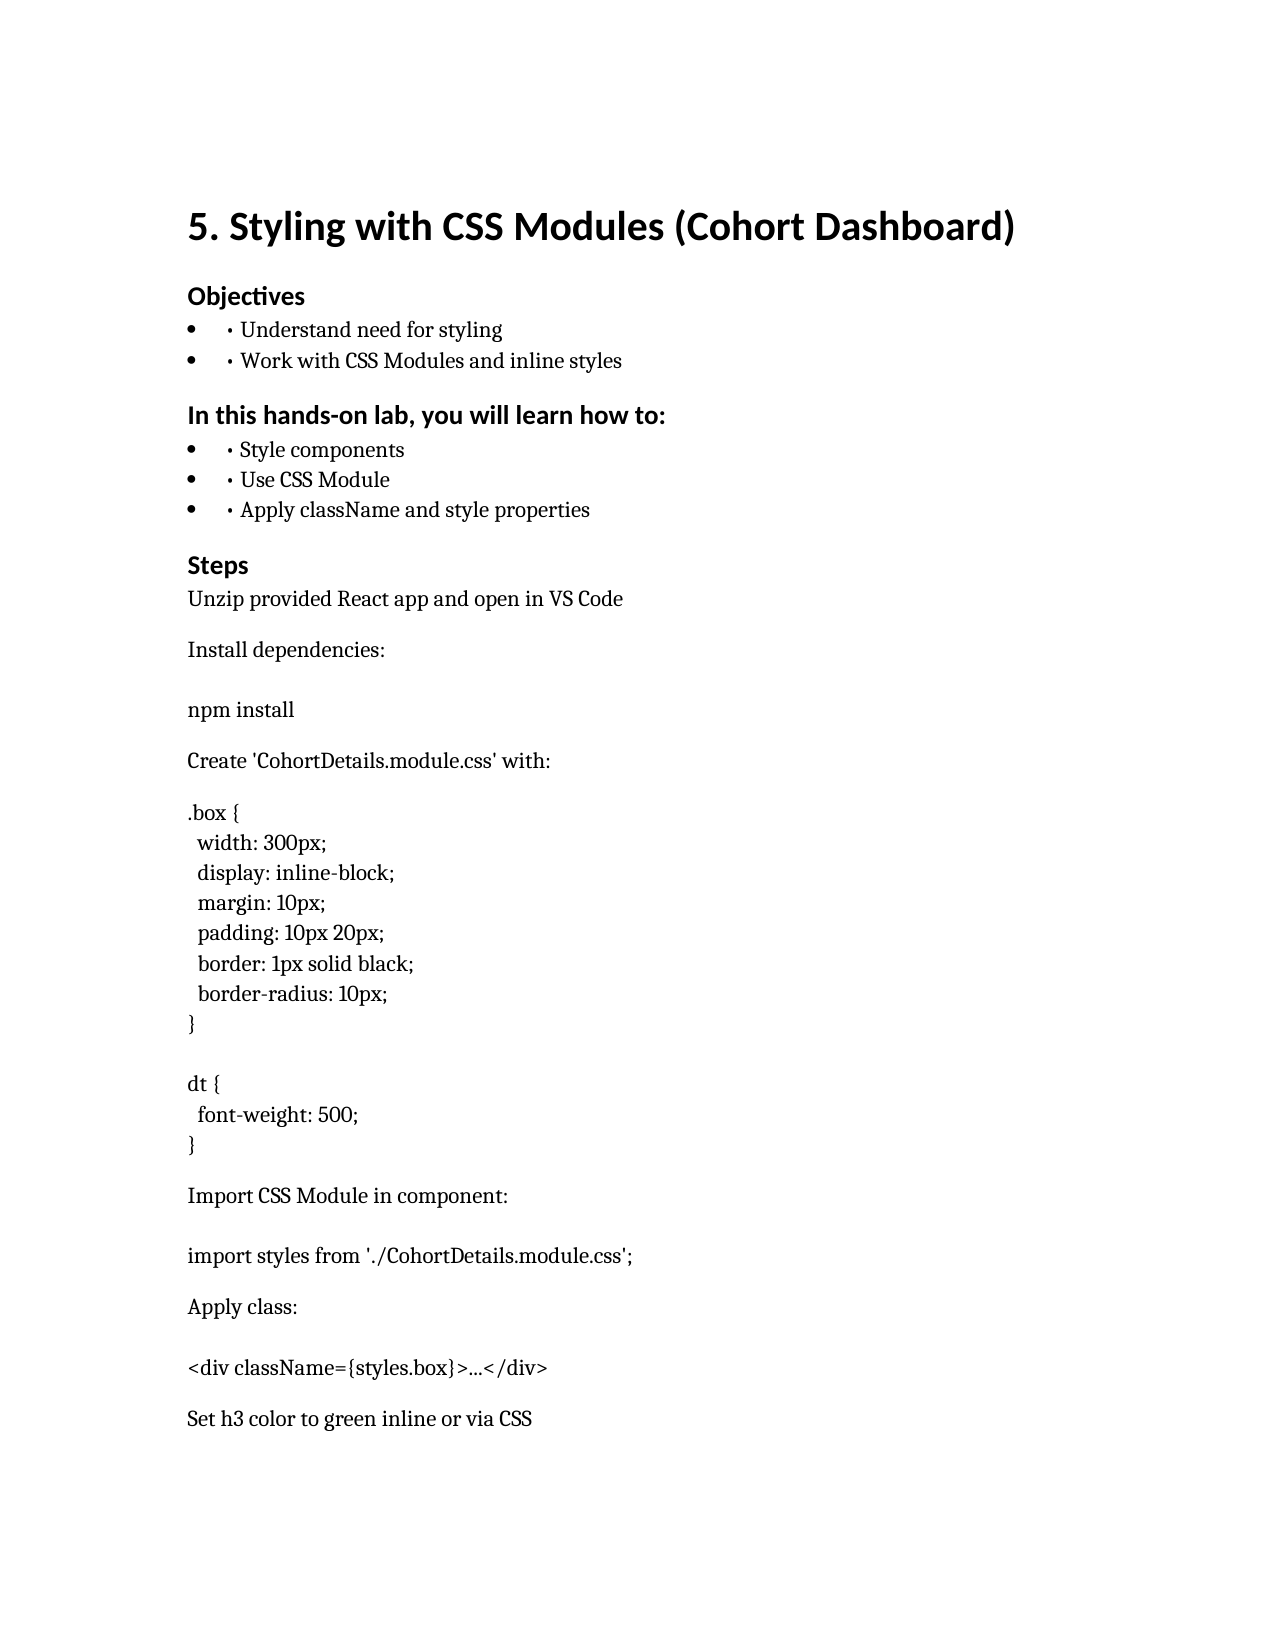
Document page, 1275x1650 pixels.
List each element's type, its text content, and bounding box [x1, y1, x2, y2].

list • Use CSS Module [187, 467, 1087, 493]
text Install dependencies: npm install [187, 637, 1087, 723]
text Unzip provided React app and open in VS Code [187, 586, 1087, 612]
subtitle Objectives [187, 279, 1087, 312]
list • Apply className and style properties [187, 497, 1087, 523]
text Apply class: <div className={styles.box}>...</div> [187, 1294, 1087, 1381]
subtitle In this hands-on lab, you will learn how to: [187, 398, 1087, 431]
text .box { width: 300px; display: inline-block; margin: 10px; padding: 10px 20px; border: 1px solid black; border-radius: 10px; } dt { font-weight: 500; } [187, 799, 1087, 1158]
list • Understand need for styling [187, 317, 1087, 343]
text Import CSS Module in component: import styles from './CohortDetails.module.css'; [187, 1183, 1087, 1269]
text Create 'CohortDetails.module.css' with: [187, 748, 1087, 774]
list • Style components [187, 436, 1087, 463]
list • Work with CSS Modules and inline styles [187, 347, 1087, 374]
text Set h3 color to green inline or via CSS [187, 1406, 1087, 1432]
subtitle Steps [187, 548, 1087, 581]
subtitle 5. Styling with CSS Modules (Cohort Dashboard) [187, 200, 1087, 251]
